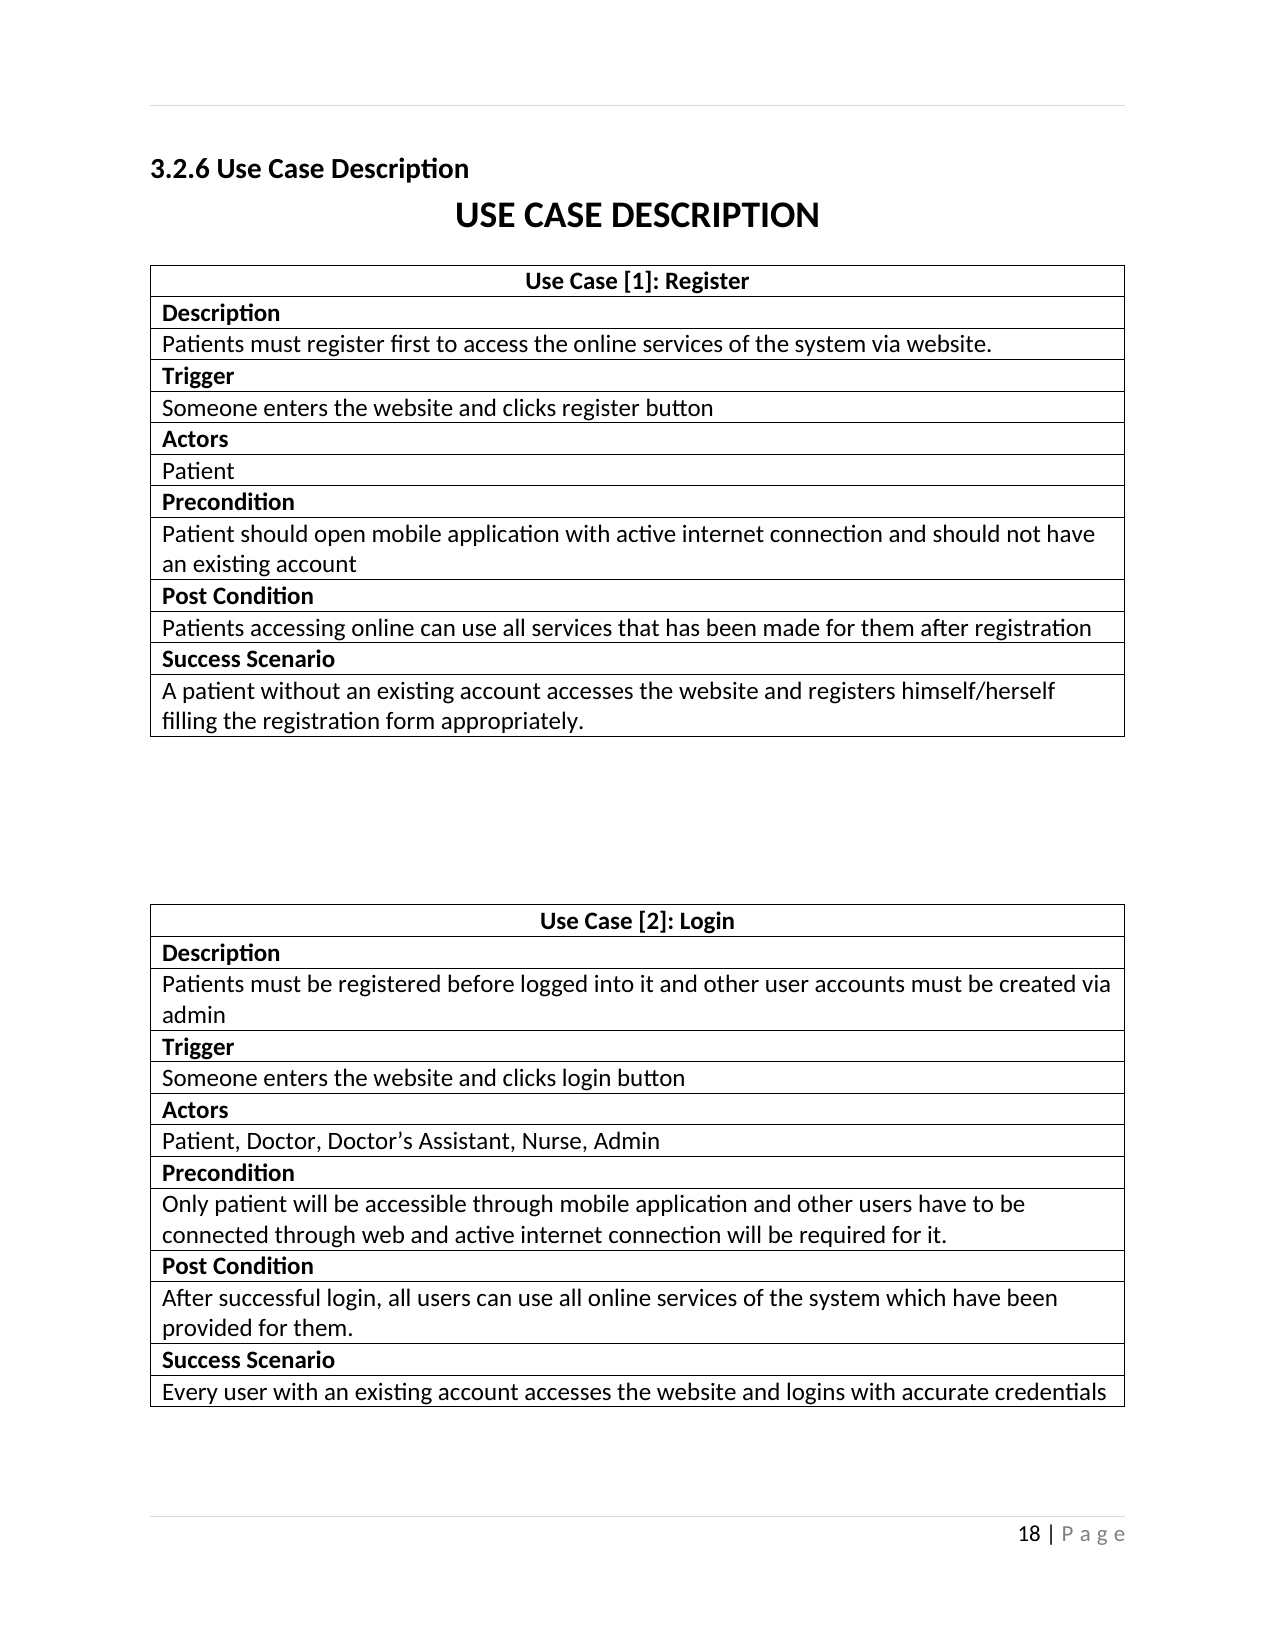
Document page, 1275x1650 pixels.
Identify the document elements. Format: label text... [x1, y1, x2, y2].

table_cell Actors [151, 1094, 1124, 1124]
table_cell Patients must register first to access the online services of the system via website. [151, 329, 1124, 359]
table_cell Patient [151, 455, 1124, 485]
table_header Use Case [1]: Register [151, 266, 1124, 296]
table_cell Success Scenario [151, 643, 1124, 674]
table_cell Description [151, 937, 1124, 967]
table_cell Patient, Doctor, Doctor’s Assistant, Nurse, Admin [151, 1125, 1124, 1156]
table_cell Someone enters the website and clicks login button [151, 1062, 1124, 1093]
table_cell Only patient will be accessible through mobile application and other users have to be connected through web and active internet connection will be required for it. [151, 1189, 1124, 1249]
table_cell Patients accessing online can use all services that has been made for them after registration [151, 612, 1124, 642]
table_cell Trigger [151, 1031, 1124, 1061]
table_cell A patient without an existing account accesses the website and registers himself/herself filling the registration form appropriately. [151, 675, 1124, 736]
table_cell Post Condition [151, 580, 1124, 611]
table_cell Patient should open mobile application with active internet connection and should not have an existing account [151, 518, 1124, 579]
table_cell Every user with an existing account accesses the website and logins with accurate credentials [151, 1376, 1124, 1406]
table_cell Actors [151, 423, 1124, 454]
table_cell Description [151, 297, 1124, 328]
table_cell Precondition [151, 486, 1124, 517]
table_cell Trigger [151, 360, 1124, 391]
table_cell Precondition [151, 1157, 1124, 1187]
text USE CASE DESCRIPTION [150, 191, 1125, 237]
table_cell Success Scenario [151, 1344, 1124, 1375]
table_cell After successful login, all users can use all online services of the system which have been provided for them. [151, 1282, 1124, 1343]
table_cell Patients must be registered before logged into it and other user accounts must be created via admin [151, 969, 1124, 1029]
table_header Use Case [2]: Login [151, 905, 1124, 936]
table_cell Someone enters the website and clicks register button [151, 392, 1124, 422]
table_cell Post Condition [151, 1251, 1124, 1281]
text 3.2.6 Use Case Description [150, 150, 1125, 186]
